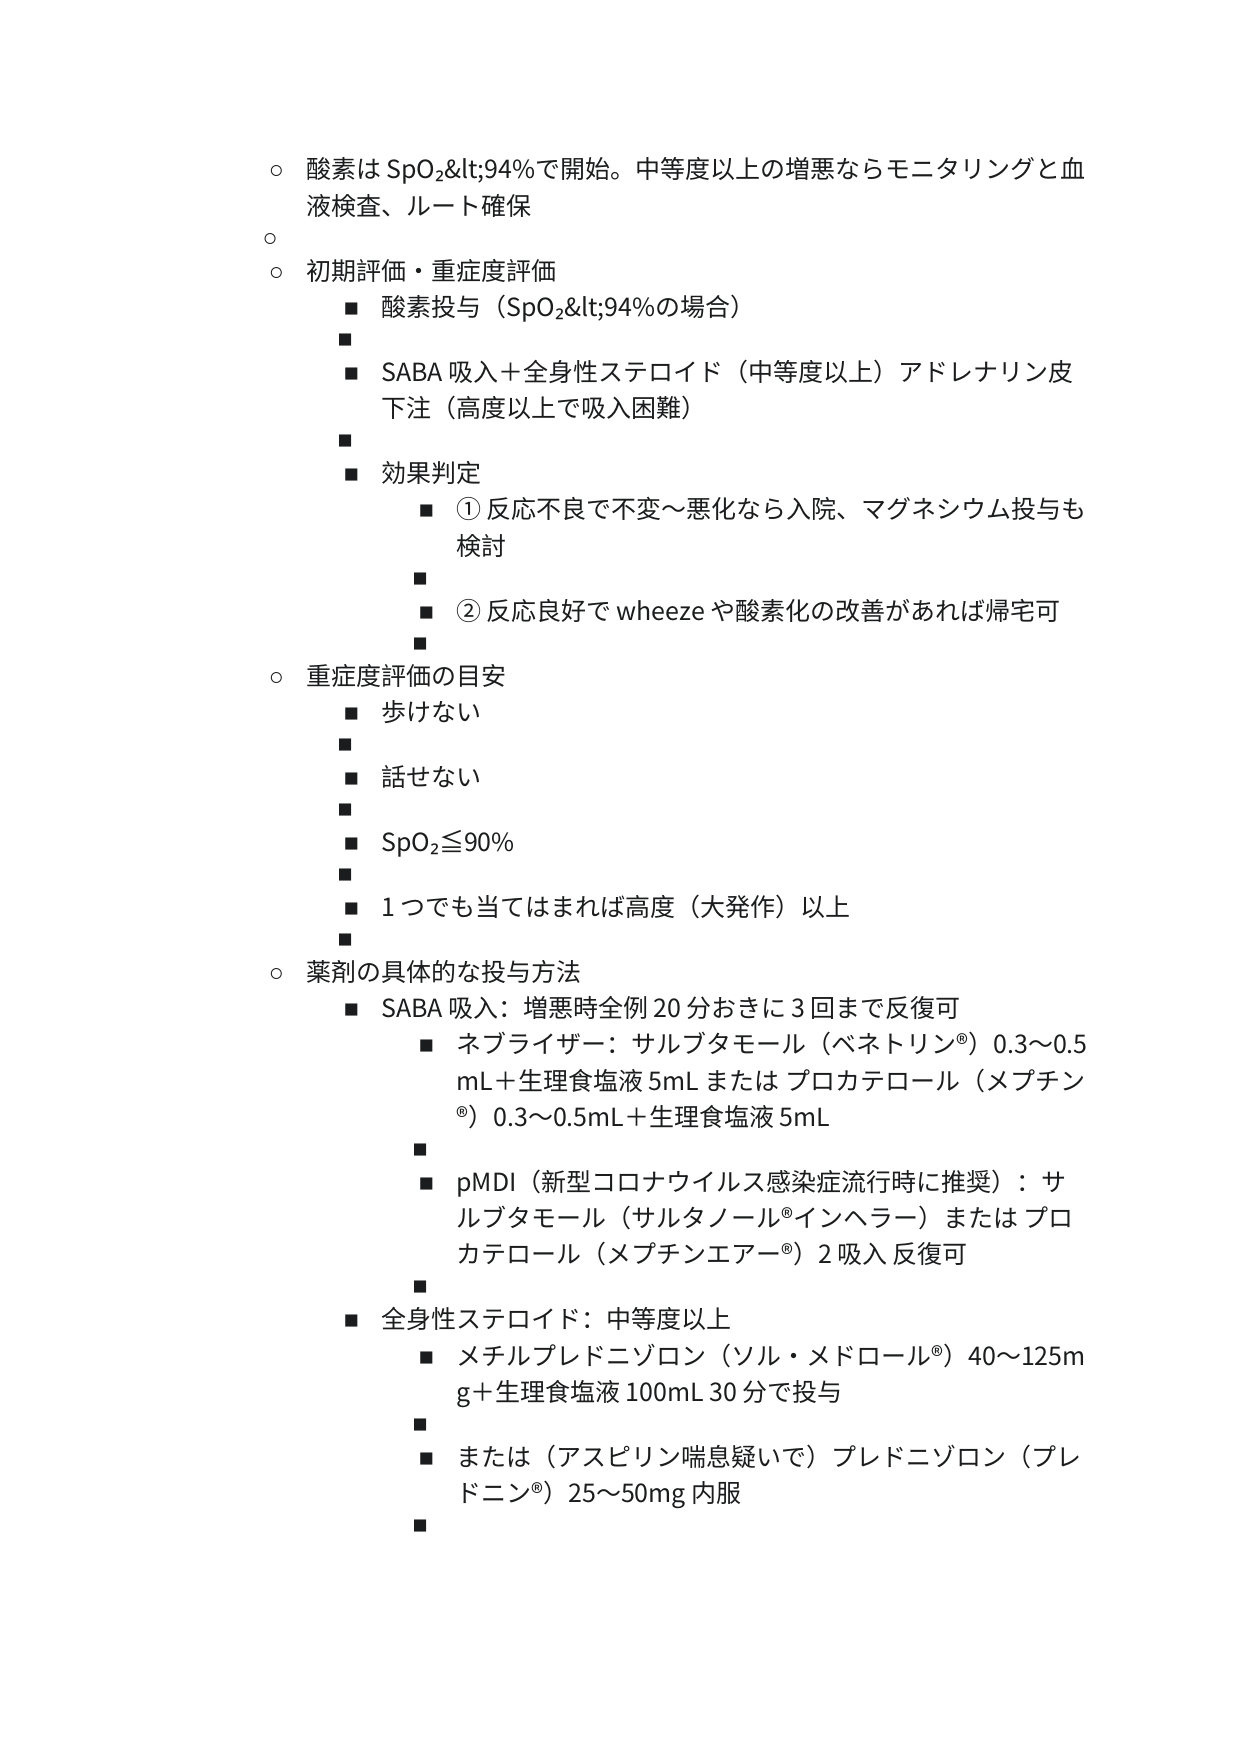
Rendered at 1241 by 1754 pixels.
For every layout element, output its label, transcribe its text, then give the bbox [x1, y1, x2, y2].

list または（アスピリン喘息疑いで）プレドニゾロン（プレドニン®）25～50mg 内服 [419, 1437, 1090, 1510]
list SABA吸入：増悪時全例 20分おきに3回まで反復可 [344, 989, 1090, 1025]
list 初期評価・重症度評価 [269, 251, 1090, 287]
list ②反応良好でwheezeや酸素化の改善があれば帰宅可 [419, 591, 1090, 627]
list pMDI（新型コロナウイルス感染症流行時に推奨）：サルブタモール（サルタノール®インヘラー）または プロカテロール（メプチンエアー®）2吸入 反復可 [419, 1162, 1090, 1271]
list 酸素はSpO₂&lt;94%で開始。中等度以上の増悪ならモニタリングと血液検査、ルート確保 [269, 150, 1090, 222]
list メチルプレドニゾロン（ソル・メドロール®）40～125mg＋生理食塩液100mL 30分で投与 [419, 1336, 1090, 1409]
list 重症度評価の目安 [269, 656, 1090, 692]
list 効果判定 [344, 454, 1090, 490]
list SABA吸入＋全身性ステロイド（中等度以上）アドレナリン皮下注（高度以上で吸入困難） [344, 352, 1090, 425]
list SpO₂≦90% [344, 822, 1090, 859]
list ①反応不良で不変～悪化なら入院、マグネシウム投与も検討 [419, 490, 1090, 562]
list 全身性ステロイド：中等度以上 [344, 1300, 1090, 1336]
list 歩けない [344, 692, 1090, 729]
list 1つでも当てはまれば高度（大発作）以上 [344, 887, 1090, 924]
list 酸素投与（SpO₂&lt;94%の場合） [344, 287, 1090, 324]
list ネブライザー：サルブタモール（ベネトリン®）0.3～0.5mL＋生理食塩液5mL または プロカテロール（メプチン®）0.3～0.5mL＋生理食塩液5mL [419, 1025, 1090, 1134]
list 薬剤の具体的な投与方法 [269, 952, 1090, 989]
list 話せない [344, 757, 1090, 794]
